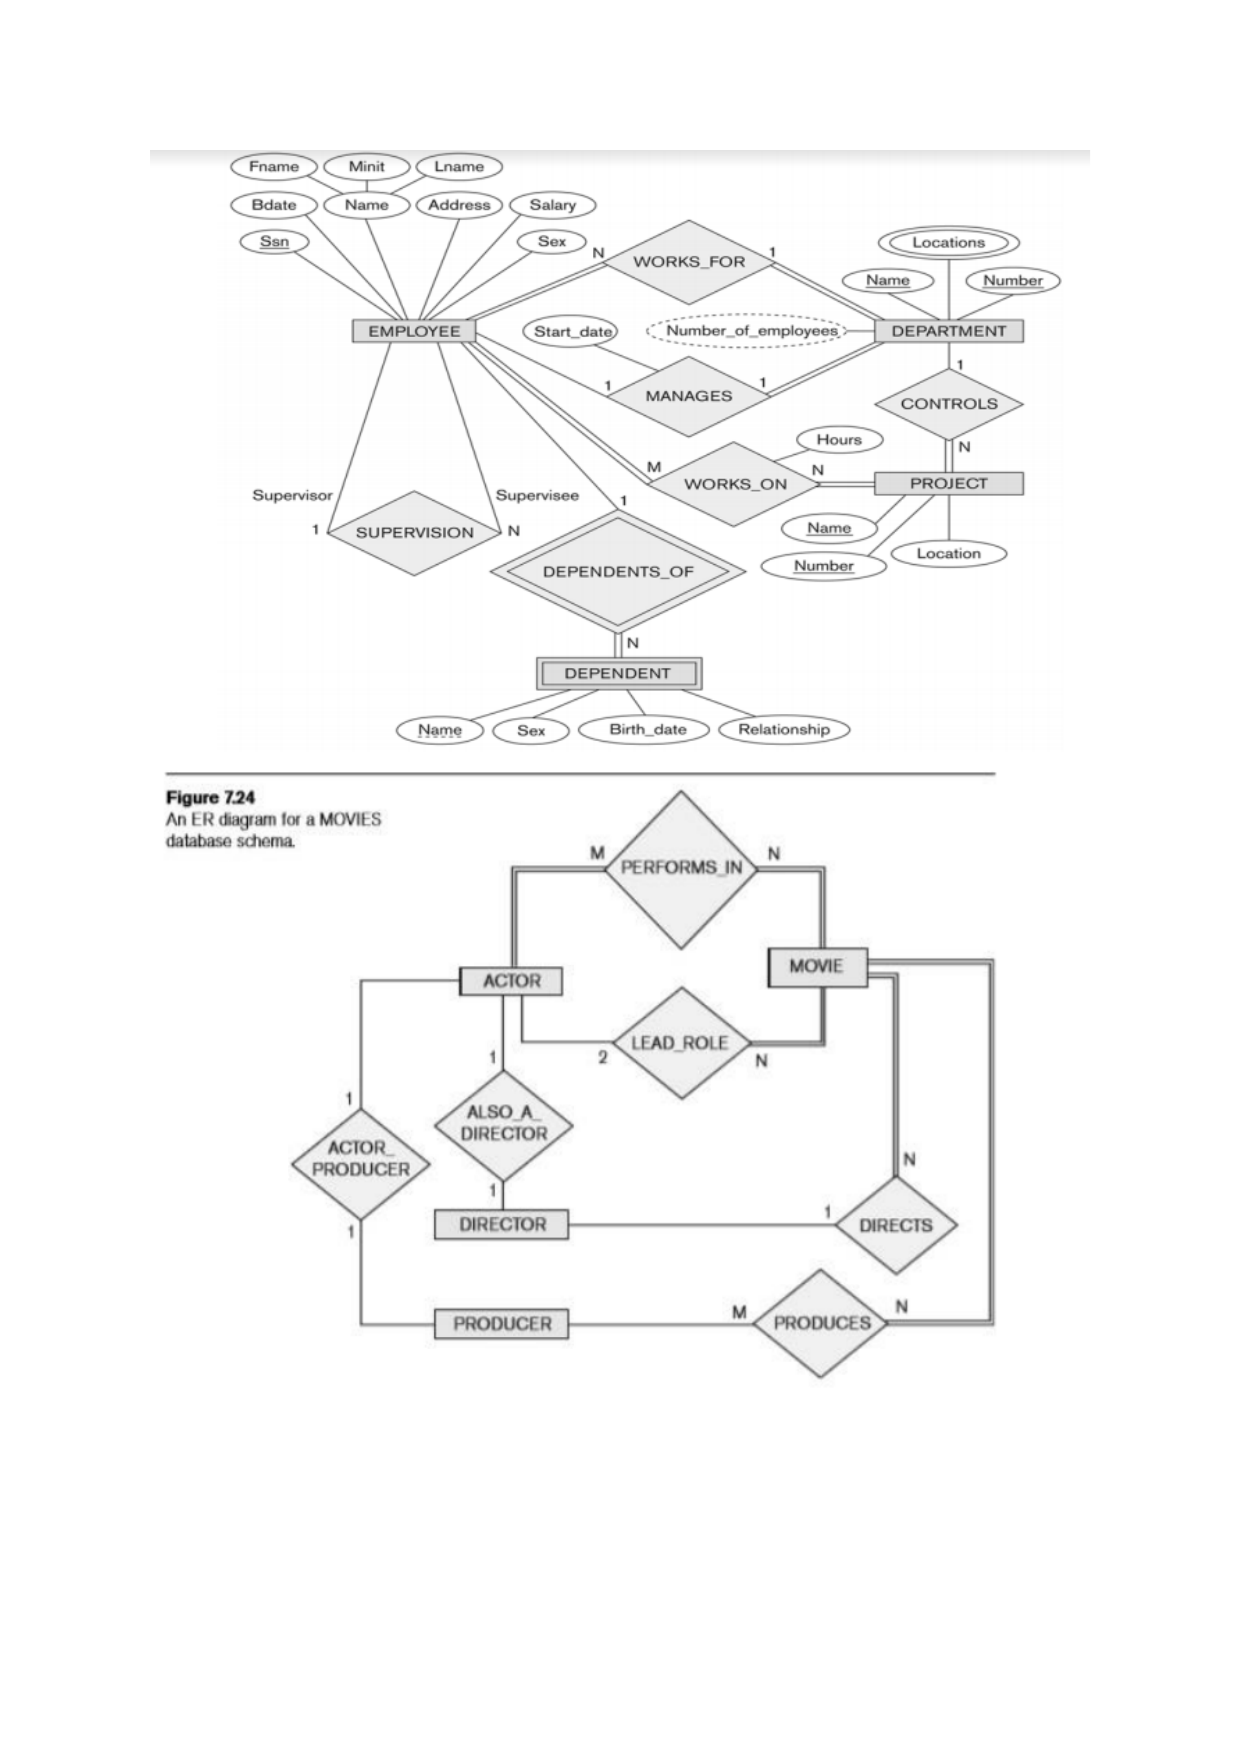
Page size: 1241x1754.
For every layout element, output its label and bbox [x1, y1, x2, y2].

picture [150, 770, 1091, 1389]
picture [150, 150, 1091, 752]
